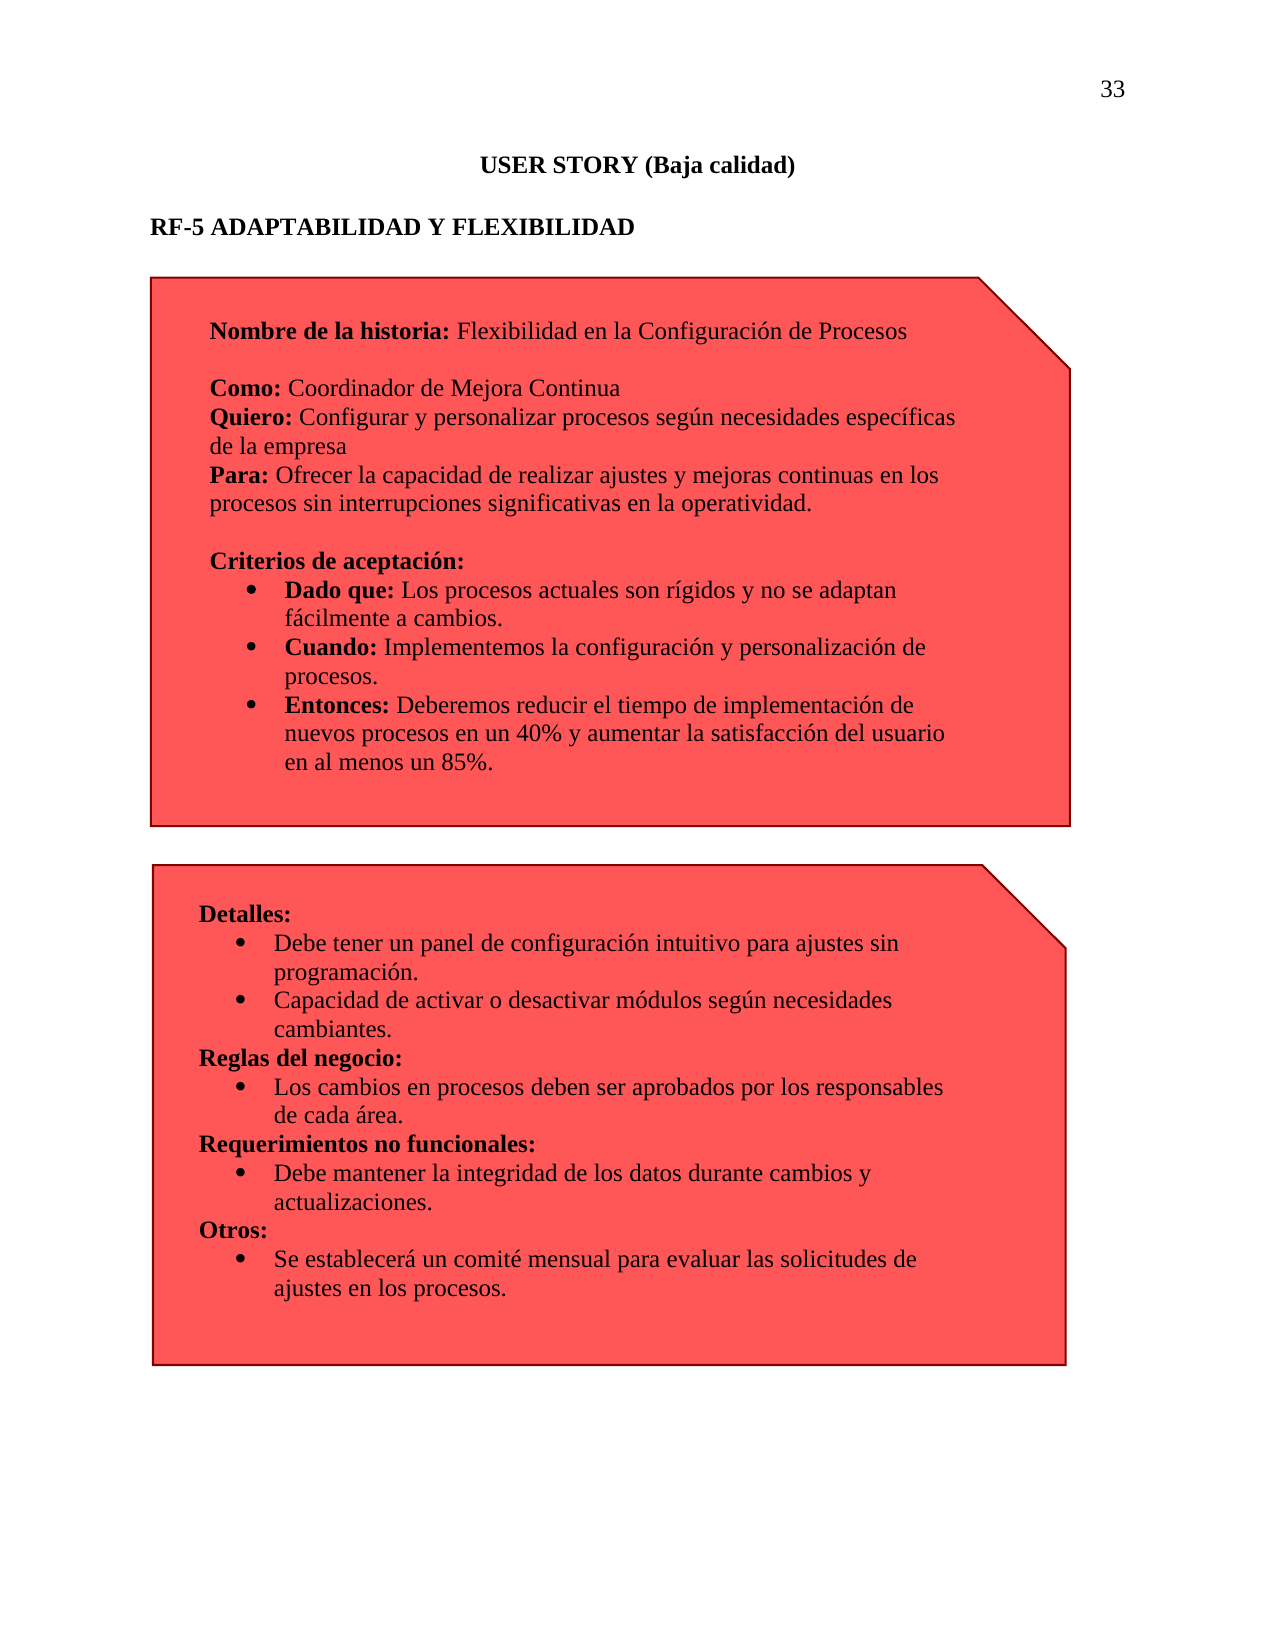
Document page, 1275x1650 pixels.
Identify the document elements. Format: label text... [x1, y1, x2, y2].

subtitle USER STORY (Baja calidad) [150, 150, 1125, 179]
subtitle RF-5 ADAPTABILIDAD Y FLEXIBILIDAD [150, 212, 1125, 240]
